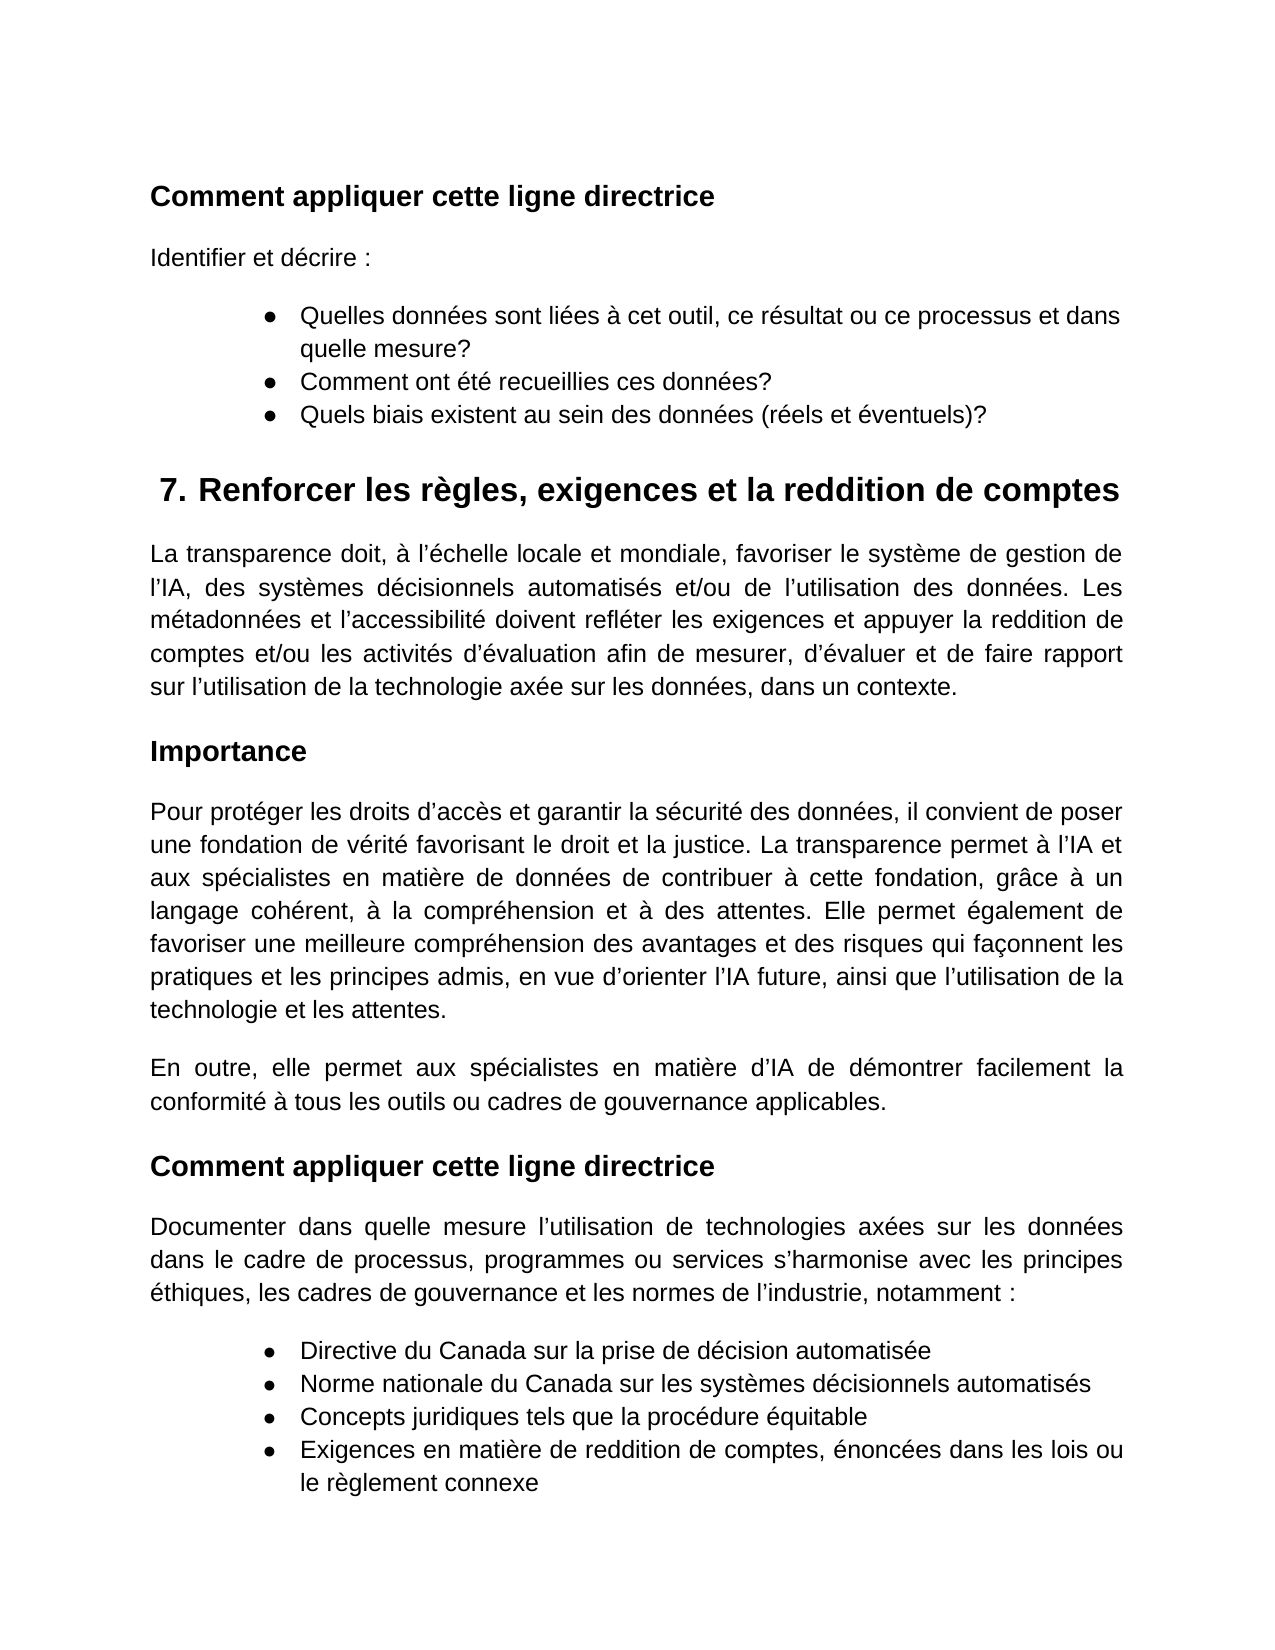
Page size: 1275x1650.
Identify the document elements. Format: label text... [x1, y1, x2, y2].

subtitle Importance [150, 734, 1125, 767]
list Concepts juridiques tels que la procédure équitable [262, 1402, 1125, 1431]
list Norme nationale du Canada sur les systèmes décisionnels automatisés [262, 1369, 1125, 1398]
subtitle Comment appliquer cette ligne directrice [150, 1149, 1125, 1182]
list Quels biais existent au sein des données (réels et éventuels)? [262, 400, 1125, 428]
text Identifier et décrire : [150, 243, 1125, 271]
text Documenter dans quelle mesure l’utilisation de technologies axées sur les données dans le cadre de processus, programmes ou services s’harmonise avec les principes éthiques, les cadres de gouvernance et les normes de l’industrie, notamment : [150, 1212, 1125, 1307]
list Directive du Canada sur la prise de décision automatisée [262, 1336, 1125, 1365]
text Pour protéger les droits d’accès et garantir la sécurité des données, il convient de poser une fondation de vérité favorisant le droit et la justice. La transparence permet à l’IA et aux spécialistes en matière de données de contribuer à cette fondation, grâce à un langage cohérent, à la compréhension et à des attentes. Elle permet également de favoriser une meilleure compréhension des avantages et des risques qui façonnent les pratiques et les principes admis, en vue d’orienter l’IA future, ainsi que l’utilisation de la technologie et les attentes. [150, 797, 1125, 1024]
list Quelles données sont liées à cet outil, ce résultat ou ce processus et dans quelle mesure? [262, 301, 1125, 362]
subtitle 7. Renforcer les règles, exigences et la reddition de comptes [150, 470, 1125, 509]
subtitle Comment appliquer cette ligne directrice [150, 179, 1125, 213]
list Exigences en matière de reddition de comptes, énoncées dans les lois ou le règlement connexe [262, 1435, 1125, 1497]
text En outre, elle permet aux spécialistes en matière d’IA de démontrer facilement la conformité à tous les outils ou cadres de gouvernance applicables. [150, 1053, 1125, 1115]
text La transparence doit, à l’échelle locale et mondiale, favoriser le système de gestion de l’IA, des systèmes décisionnels automatisés et/ou de l’utilisation des données. Les métadonnées et l’accessibilité doivent refléter les exigences et appuyer la reddition de comptes et/ou les activités d’évaluation afin de mesurer, d’évaluer et de faire rapport sur l’utilisation de la technologie axée sur les données, dans un contexte. [150, 539, 1125, 700]
list Comment ont été recueillies ces données? [262, 367, 1125, 396]
